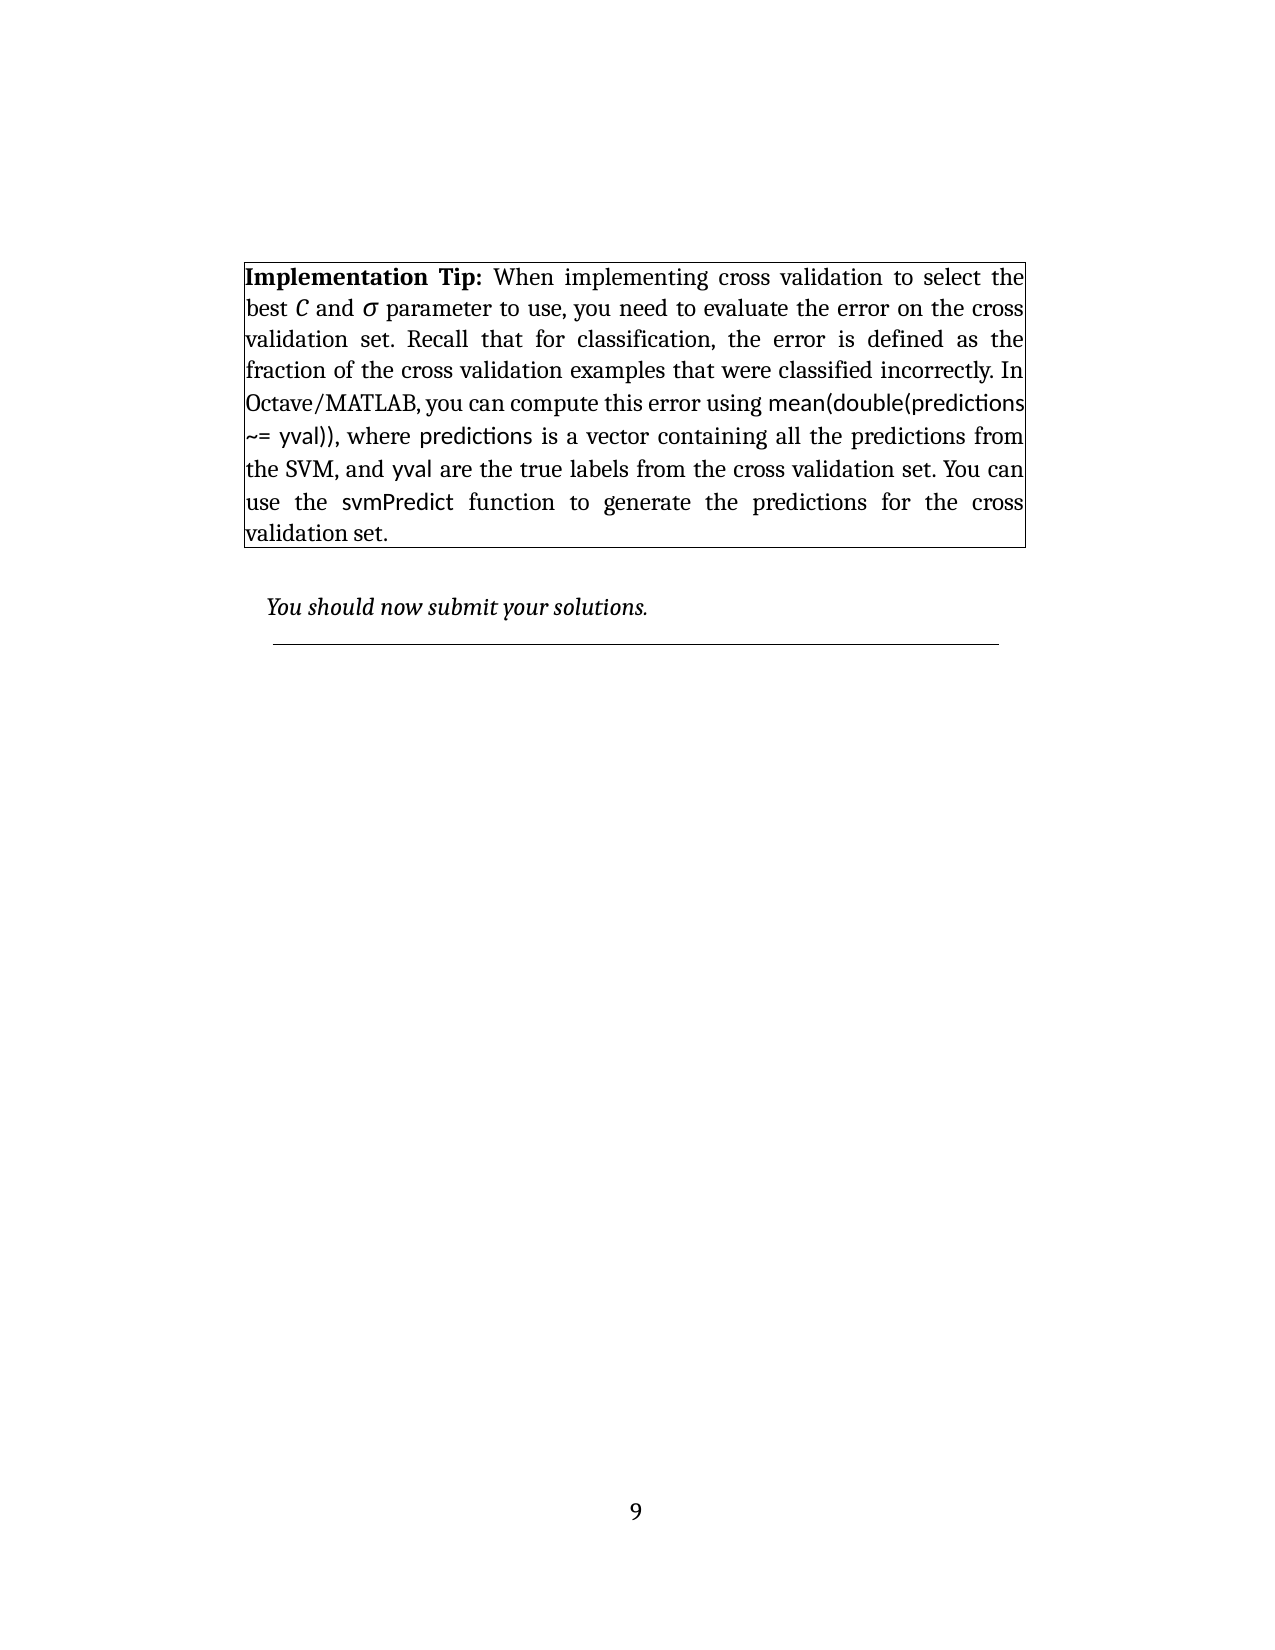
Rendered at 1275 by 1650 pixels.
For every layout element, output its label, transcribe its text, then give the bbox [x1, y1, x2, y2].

text Implementation Tip: When implementing cross validation to select the best C and σ parameter to use, you need to evaluate the error on the cross validation set. Recall that for classification, the error is defined as the fraction of the cross validation examples that were classified incorrectly. In Octave/MATLAB, you can compute this error using mean(double(predictions ~= yval)), where predictions is a vector containing all the predictions from the SVM, and yval are the true labels from the cross validation set. You can use the svmPredict function to generate the predictions for the cross validation set. [245, 263, 1025, 547]
text You should now submit your solutions. [266, 593, 1130, 621]
